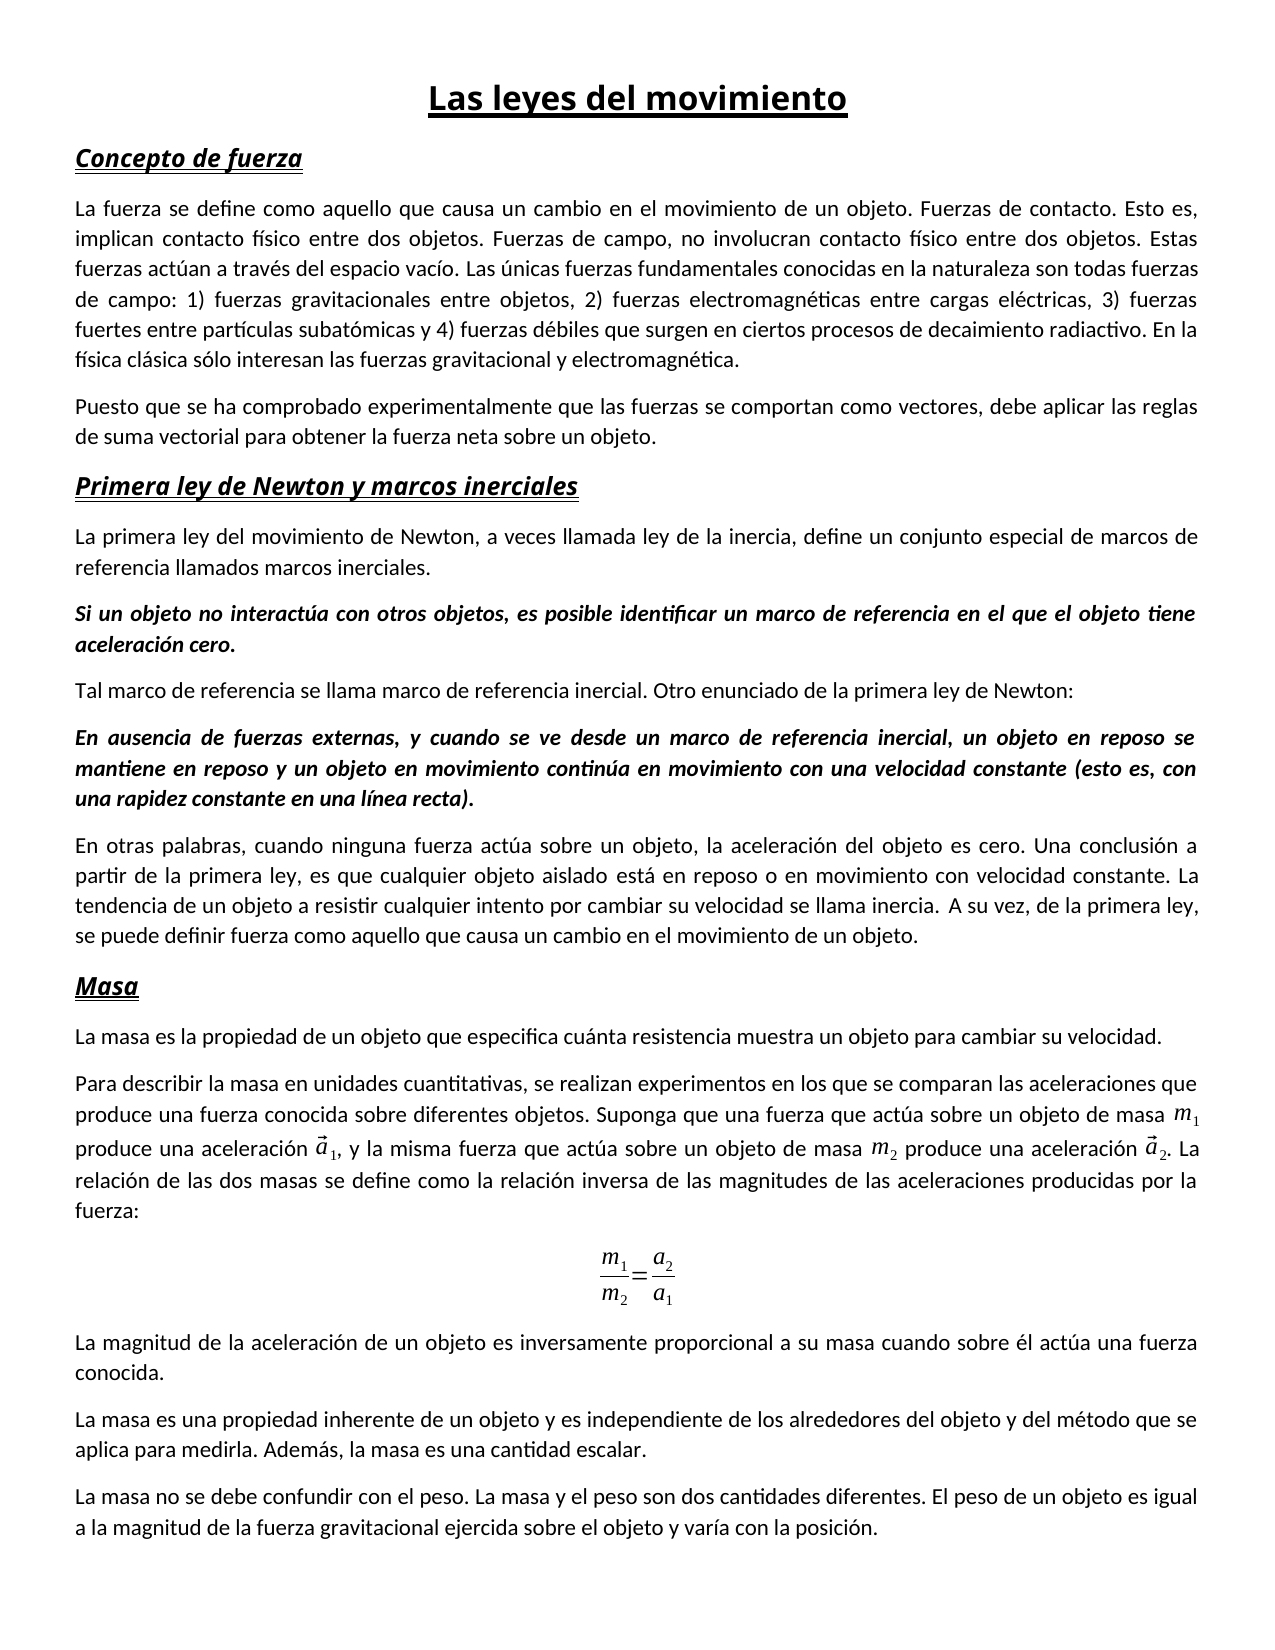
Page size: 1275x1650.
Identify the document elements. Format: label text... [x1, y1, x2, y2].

text La masa es una propiedad inherente de un objeto y es independiente de los alrededores del objeto y del método que se aplica para medirla. Además, la masa es una cantidad escalar. [75, 1405, 1200, 1463]
text La masa es la propiedad de un objeto que especifica cuánta resistencia muestra un objeto para cambiar su velocidad. [75, 1022, 1200, 1050]
text Tal marco de referencia se llama marco de referencia inercial. Otro enunciado de la primera ley de Newton: [75, 677, 1200, 705]
text La primera ley del movimiento de Newton, a veces llamada ley de la inercia, define un conjunto especial de marcos de referencia llamados marcos inerciales. [75, 522, 1200, 581]
text Si un objeto no interactúa con otros objetos, es posible identificar un marco de referencia en el que el objeto tiene aceleración cero. [75, 599, 1200, 658]
text Para describir la masa en unidades cuantitativas, se realizan experimentos en los que se comparan las aceleraciones que produce una fuerza conocida sobre diferentes objetos. Suponga que una fuerza que actúa sobre un objeto de masa produce una aceleración , y la misma fuerza que actúa sobre un objeto de masa produce una aceleración . La relación de las dos masas se define como la relación inversa de las magnitudes de las aceleraciones producidas por la fuerza: [75, 1069, 1200, 1224]
text La fuerza se define como aquello que causa un cambio en el movimiento de un objeto. Fuerzas de contacto. Esto es, implican contacto físico entre dos objetos. Fuerzas de campo, no involucran contacto físico entre dos objetos. Estas fuerzas actúan a través del espacio vacío. Las únicas fuerzas fundamentales conocidas en la naturaleza son todas fuerzas de campo: 1) fuerzas gravitacionales entre objetos, 2) fuerzas electromagnéticas entre cargas eléctricas, 3) fuerzas fuertes entre partículas subatómicas y 4) fuerzas débiles que surgen en ciertos procesos de decaimiento radiactivo. En la física clásica sólo interesan las fuerzas gravitacional y electromagnética. [75, 194, 1200, 373]
text Puesto que se ha comprobado experimentalmente que las fuerzas se comportan como vectores, debe aplicar las reglas de suma vectorial para obtener la fuerza neta sobre un objeto. [75, 392, 1200, 450]
text Masa [75, 968, 1200, 1002]
text La magnitud de la aceleración de un objeto es inversamente proporcional a su masa cuando sobre él actúa una fuerza conocida. [75, 1328, 1200, 1386]
text La masa no se debe confundir con el peso. La masa y el peso son dos cantidades diferentes. El peso de un objeto es igual a la magnitud de la fuerza gravitacional ejercida sobre el objeto y varía con la posición. [75, 1482, 1200, 1541]
text Las leyes del movimiento [75, 75, 1200, 120]
text En ausencia de fuerzas externas, y cuando se ve desde un marco de referencia inercial, un objeto en reposo se mantiene en reposo y un objeto en movimiento continúa en movimiento con una velocidad constante (esto es, con una rapidez constante en una línea recta). [75, 723, 1200, 812]
text Concepto de fuerza [75, 141, 1200, 175]
text Primera ley de Newton y marcos inerciales [75, 469, 1200, 503]
text En otras palabras, cuando ninguna fuerza actúa sobre un objeto, la aceleración del objeto es cero. Una conclusión a partir de la primera ley, es que cualquier objeto aislado está en reposo o en movimiento con velocidad constante. La tendencia de un objeto a resistir cualquier intento por cambiar su velocidad se llama inercia. A su vez, de la primera ley, se puede definir fuerza como aquello que causa un cambio en el movimiento de un objeto. [75, 831, 1200, 949]
